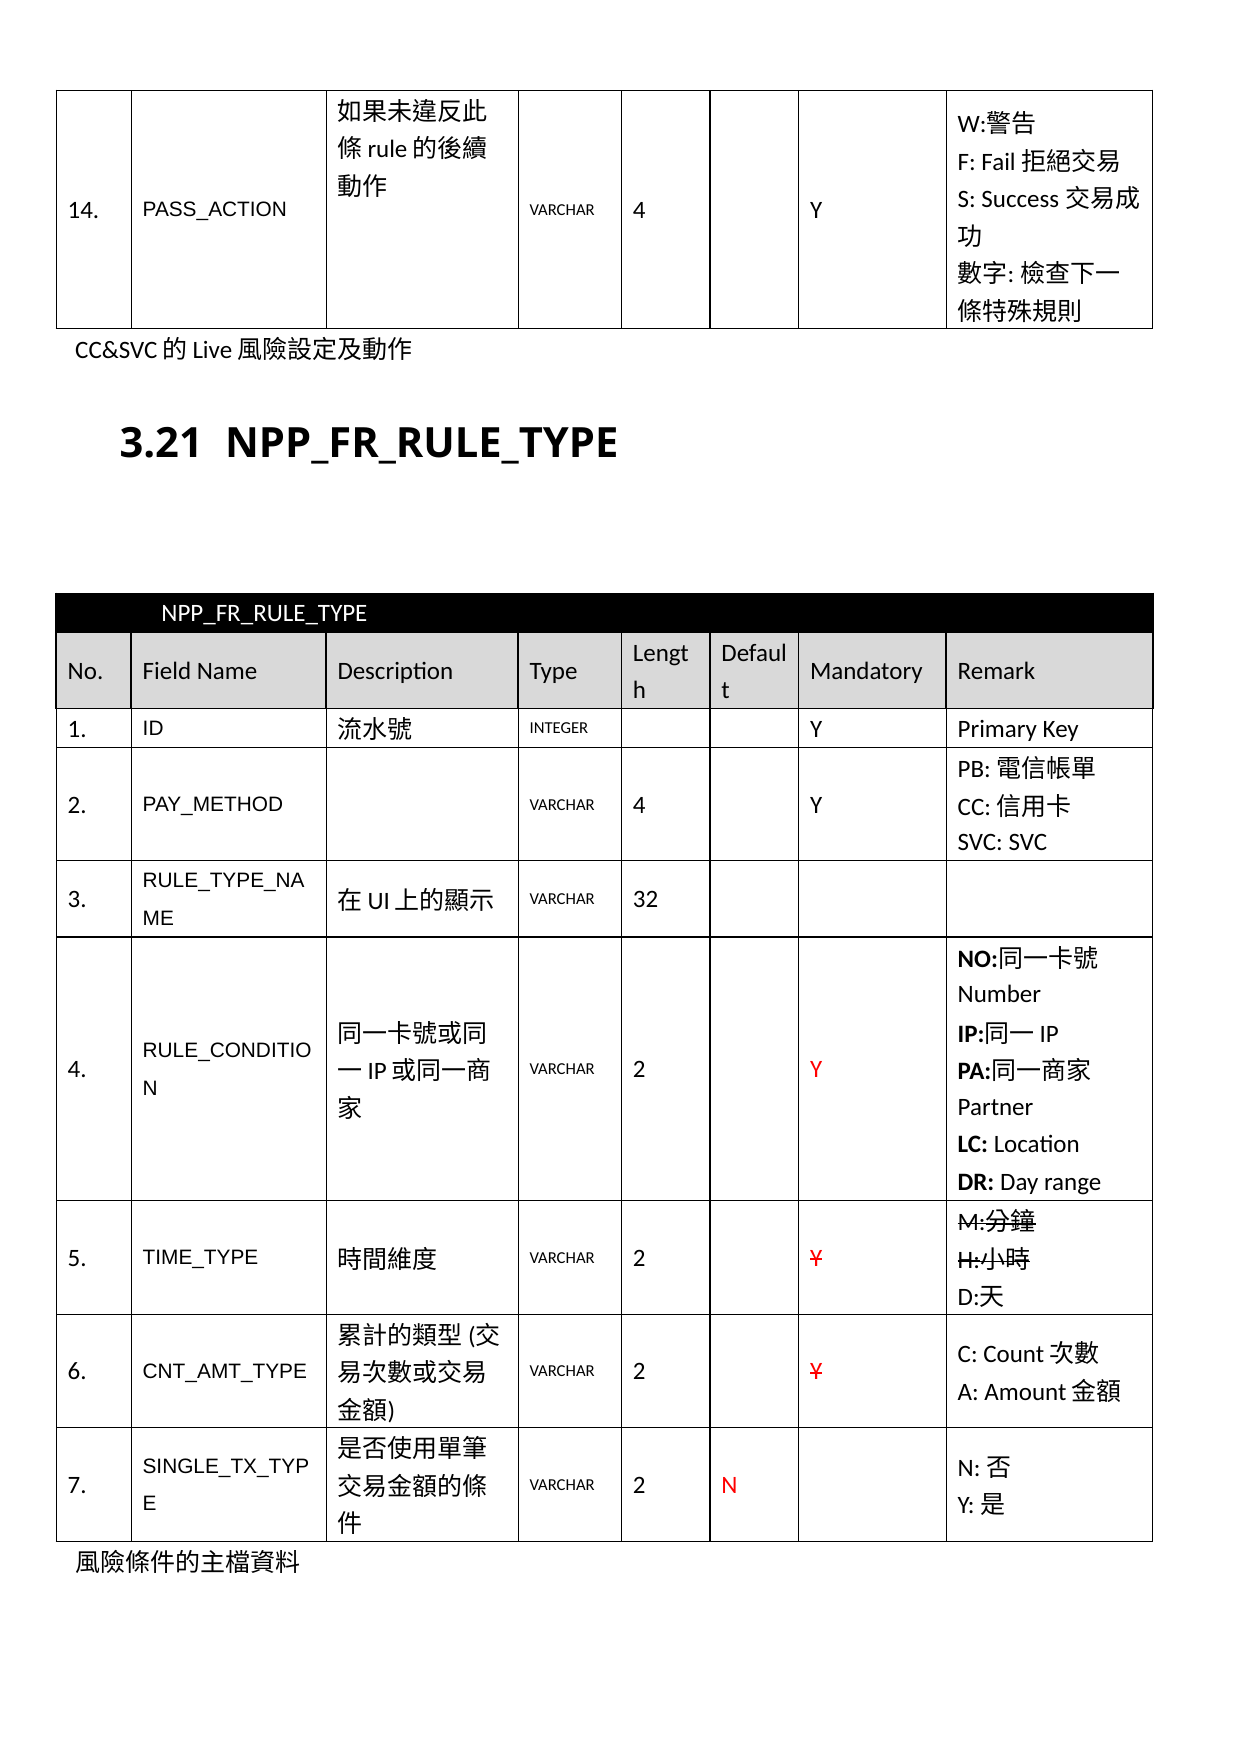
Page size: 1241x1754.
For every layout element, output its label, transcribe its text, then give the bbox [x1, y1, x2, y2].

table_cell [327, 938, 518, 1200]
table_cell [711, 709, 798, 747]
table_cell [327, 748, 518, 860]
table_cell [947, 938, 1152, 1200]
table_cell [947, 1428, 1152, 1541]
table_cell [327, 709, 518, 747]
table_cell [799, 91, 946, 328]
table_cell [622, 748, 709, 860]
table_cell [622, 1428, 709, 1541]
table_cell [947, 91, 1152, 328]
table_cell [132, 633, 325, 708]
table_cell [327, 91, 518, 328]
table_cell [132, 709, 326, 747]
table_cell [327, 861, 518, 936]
text 風險條件的主檔資料 [75, 1542, 1165, 1579]
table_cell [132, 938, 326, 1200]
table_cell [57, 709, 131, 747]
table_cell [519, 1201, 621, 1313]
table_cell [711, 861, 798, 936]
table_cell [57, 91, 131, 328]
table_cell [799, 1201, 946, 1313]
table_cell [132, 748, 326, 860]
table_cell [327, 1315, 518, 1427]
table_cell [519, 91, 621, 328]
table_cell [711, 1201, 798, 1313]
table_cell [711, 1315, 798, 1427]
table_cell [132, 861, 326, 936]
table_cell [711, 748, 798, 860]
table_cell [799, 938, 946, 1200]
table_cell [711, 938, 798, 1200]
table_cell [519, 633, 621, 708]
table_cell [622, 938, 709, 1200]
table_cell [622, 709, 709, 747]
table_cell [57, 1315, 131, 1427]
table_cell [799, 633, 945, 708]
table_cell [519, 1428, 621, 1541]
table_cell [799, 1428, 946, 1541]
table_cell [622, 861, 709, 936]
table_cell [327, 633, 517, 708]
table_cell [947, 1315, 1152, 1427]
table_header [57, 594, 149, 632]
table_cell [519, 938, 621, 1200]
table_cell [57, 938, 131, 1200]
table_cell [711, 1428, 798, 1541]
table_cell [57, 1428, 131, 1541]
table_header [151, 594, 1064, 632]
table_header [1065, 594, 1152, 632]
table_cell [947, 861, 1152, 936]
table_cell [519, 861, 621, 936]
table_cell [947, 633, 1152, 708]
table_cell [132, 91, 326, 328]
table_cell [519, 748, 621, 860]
text NPP_FR_RULE_TYPE [119, 404, 1165, 479]
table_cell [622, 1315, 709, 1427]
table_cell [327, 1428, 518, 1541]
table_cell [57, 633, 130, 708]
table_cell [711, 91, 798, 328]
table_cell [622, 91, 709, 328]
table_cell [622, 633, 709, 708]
text CC&SVC的Live風險設定及動作 [75, 329, 1165, 367]
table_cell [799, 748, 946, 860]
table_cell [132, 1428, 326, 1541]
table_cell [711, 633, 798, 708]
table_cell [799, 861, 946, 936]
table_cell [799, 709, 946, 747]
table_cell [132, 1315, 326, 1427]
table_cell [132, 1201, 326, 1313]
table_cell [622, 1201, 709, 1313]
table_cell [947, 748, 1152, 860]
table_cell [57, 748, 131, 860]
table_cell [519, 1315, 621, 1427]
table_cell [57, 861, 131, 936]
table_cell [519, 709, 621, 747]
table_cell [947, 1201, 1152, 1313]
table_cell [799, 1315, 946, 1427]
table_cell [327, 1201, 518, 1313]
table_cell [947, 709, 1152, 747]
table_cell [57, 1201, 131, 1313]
